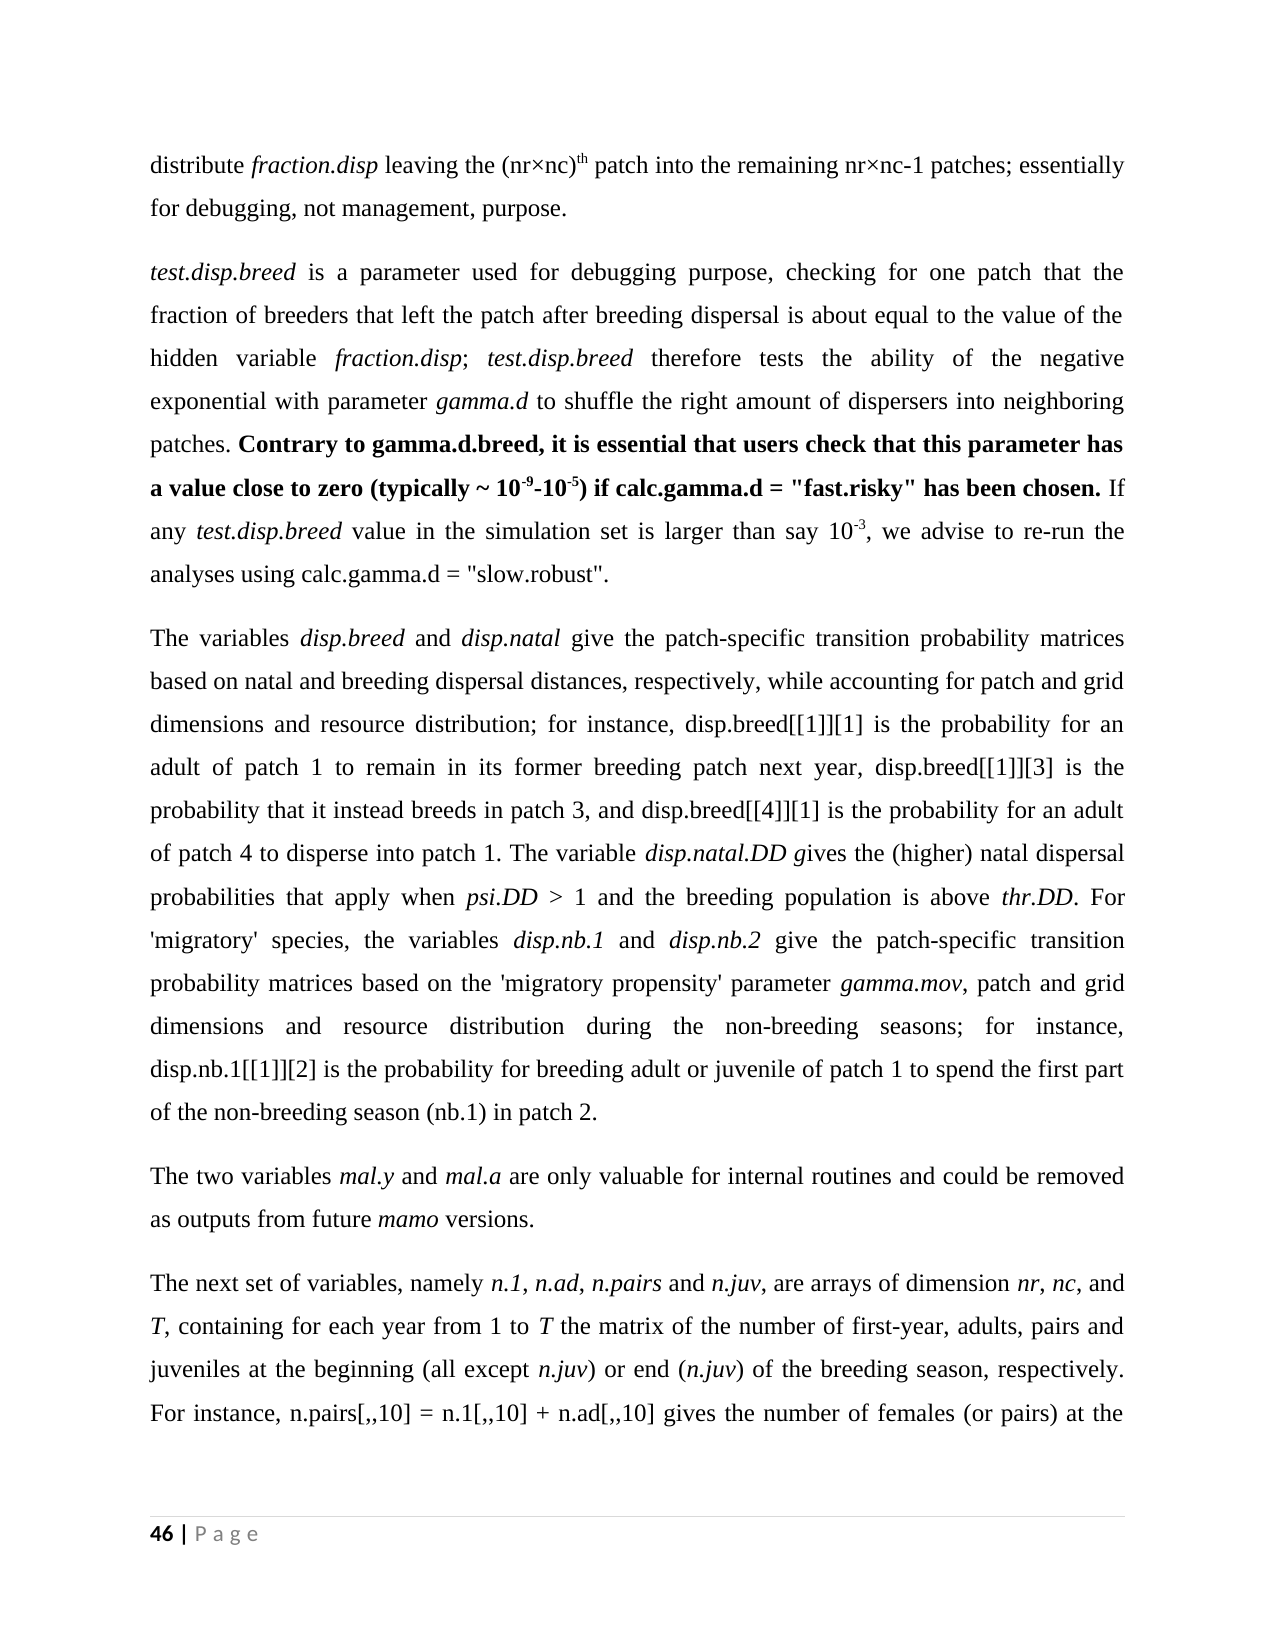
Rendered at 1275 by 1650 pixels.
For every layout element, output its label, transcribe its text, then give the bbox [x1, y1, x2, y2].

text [150, 150, 1125, 222]
text The two variables mal.y and mal.a are only valuable for internal routines and could be removed as outputs from future mamo versions. [150, 1161, 1125, 1233]
text test.disp.breed is a parameter used for debugging purpose, checking for one patch that the fraction of breeders that left the patch after breeding dispersal is about equal to the value of the hidden variable fraction.disp; test.disp.breed therefore tests the ability of the negative exponential with parameter gamma.d to shuffle the right amount of dispersers into neighboring patches. Contrary to gamma.d.breed, it is essential that users check that this parameter has a value close to zero (typically ~ 10-9-10-5) if calc.gamma.d = "fast.risky" has been chosen. If any test.disp.breed value in the simulation set is larger than say 10-3, we advise to re-run the analyses using calc.gamma.d = "slow.robust". [150, 257, 1125, 588]
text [150, 1268, 1125, 1426]
text The variables disp.breed and disp.natal give the patch-specific transition probability matrices based on natal and breeding dispersal distances, respectively, while accounting for patch and grid dimensions and resource distribution; for instance, disp.breed[[1]][1] is the probability for an adult of patch 1 to remain in its former breeding patch next year, disp.breed[[1]][3] is the probability that it instead breeds in patch 3, and disp.breed[[4]][1] is the probability for an adult of patch 4 to disperse into patch 1. The variable disp.natal.DD gives the (higher) natal dispersal probabilities that apply when psi.DD > 1 and the breeding population is above thr.DD. For 'migratory' species, the variables disp.nb.1 and disp.nb.2 give the patch-specific transition probability matrices based on the 'migratory propensity' parameter gamma.mov, patch and grid dimensions and resource distribution during the non-breeding seasons; for instance, disp.nb.1[[1]][2] is the probability for breeding adult or juvenile of patch 1 to spend the first part of the non-breeding season (nb.1) in patch 2. [150, 623, 1125, 1126]
